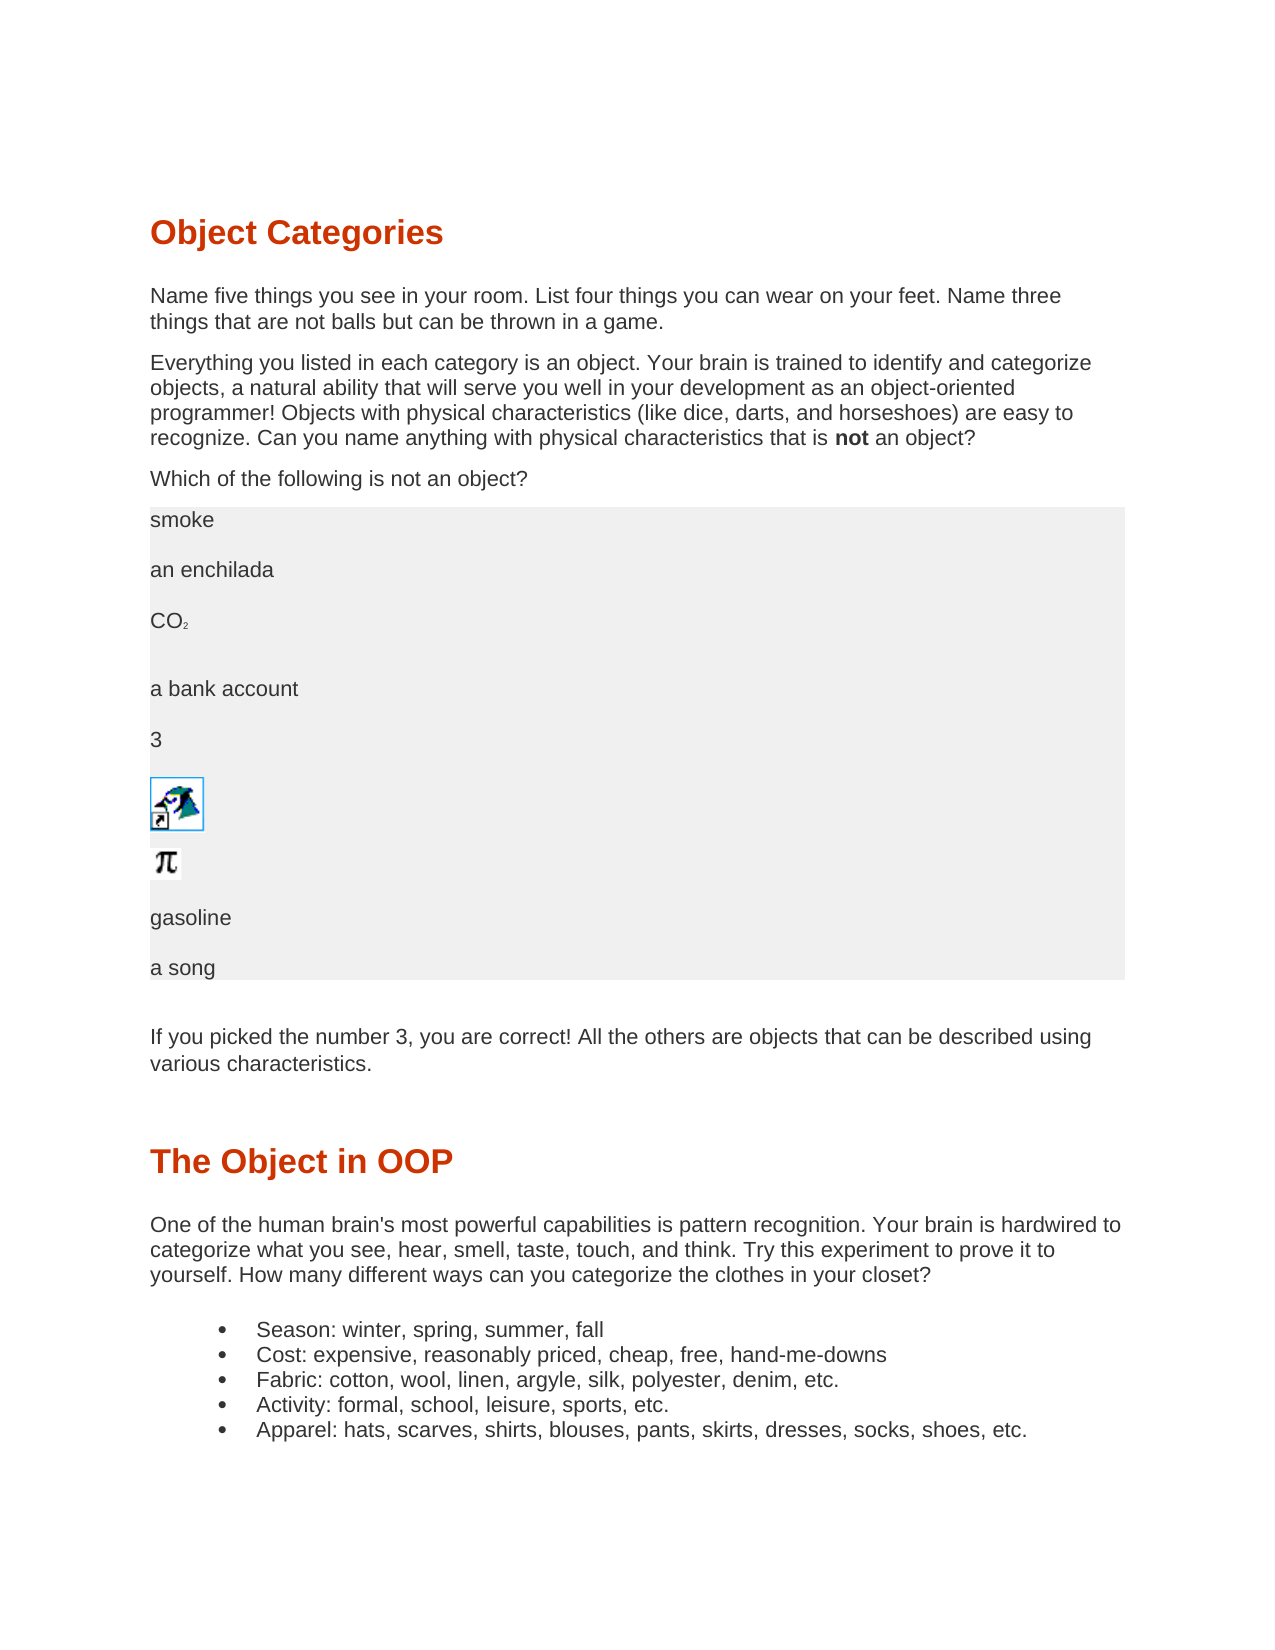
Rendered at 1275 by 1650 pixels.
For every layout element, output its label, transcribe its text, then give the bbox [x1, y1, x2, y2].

picture [150, 848, 182, 880]
text a bank account 3 [150, 676, 1125, 832]
picture [150, 777, 206, 833]
text Which of the following is not an object? [150, 466, 1125, 491]
text Everything you listed in each category is an object. Your brain is trained to identify and categorize objects, a natural ability that will serve you well in your development as an object-oriented programmer! Objects with physical characteristics (like dice, darts, and horseshoes) are easy to recognize. Can you name anything with physical characteristics that is not an object? [150, 349, 1125, 450]
text Name five things you see in your room. List four things you can wear on your feet. Name three things that are not balls but can be thrown in a game. [150, 283, 1125, 334]
list Activity: formal, school, leisure, sports, etc. [219, 1392, 1125, 1417]
subtitle The Object in OOP [150, 1141, 1125, 1180]
list Fabric: cotton, wool, linen, argyle, silk, polyester, denim, etc. [219, 1367, 1125, 1392]
list Season: winter, spring, summer, fall [219, 1316, 1125, 1342]
text smoke an enchilada CO2 [150, 507, 1125, 661]
list Cost: expensive, reasonably priced, cheap, free, hand-me-downs [219, 1342, 1125, 1367]
text One of the human brain's most powerful capabilities is pattern recognition. Your brain is hardwired to categorize what you see, hear, smell, taste, touch, and think. Try this experiment to prove it to yourself. How many different ways can you categorize the clothes in your closet? [150, 1212, 1125, 1287]
text gasoline a song [150, 848, 1125, 980]
list Apparel: hats, scarves, shirts, blouses, pants, skirts, dresses, socks, shoes, etc. [219, 1417, 1125, 1442]
text Object Categories [150, 212, 1125, 252]
text If you picked the number 3, you are correct! All the others are objects that can be described using various characteristics. [150, 1024, 1125, 1076]
